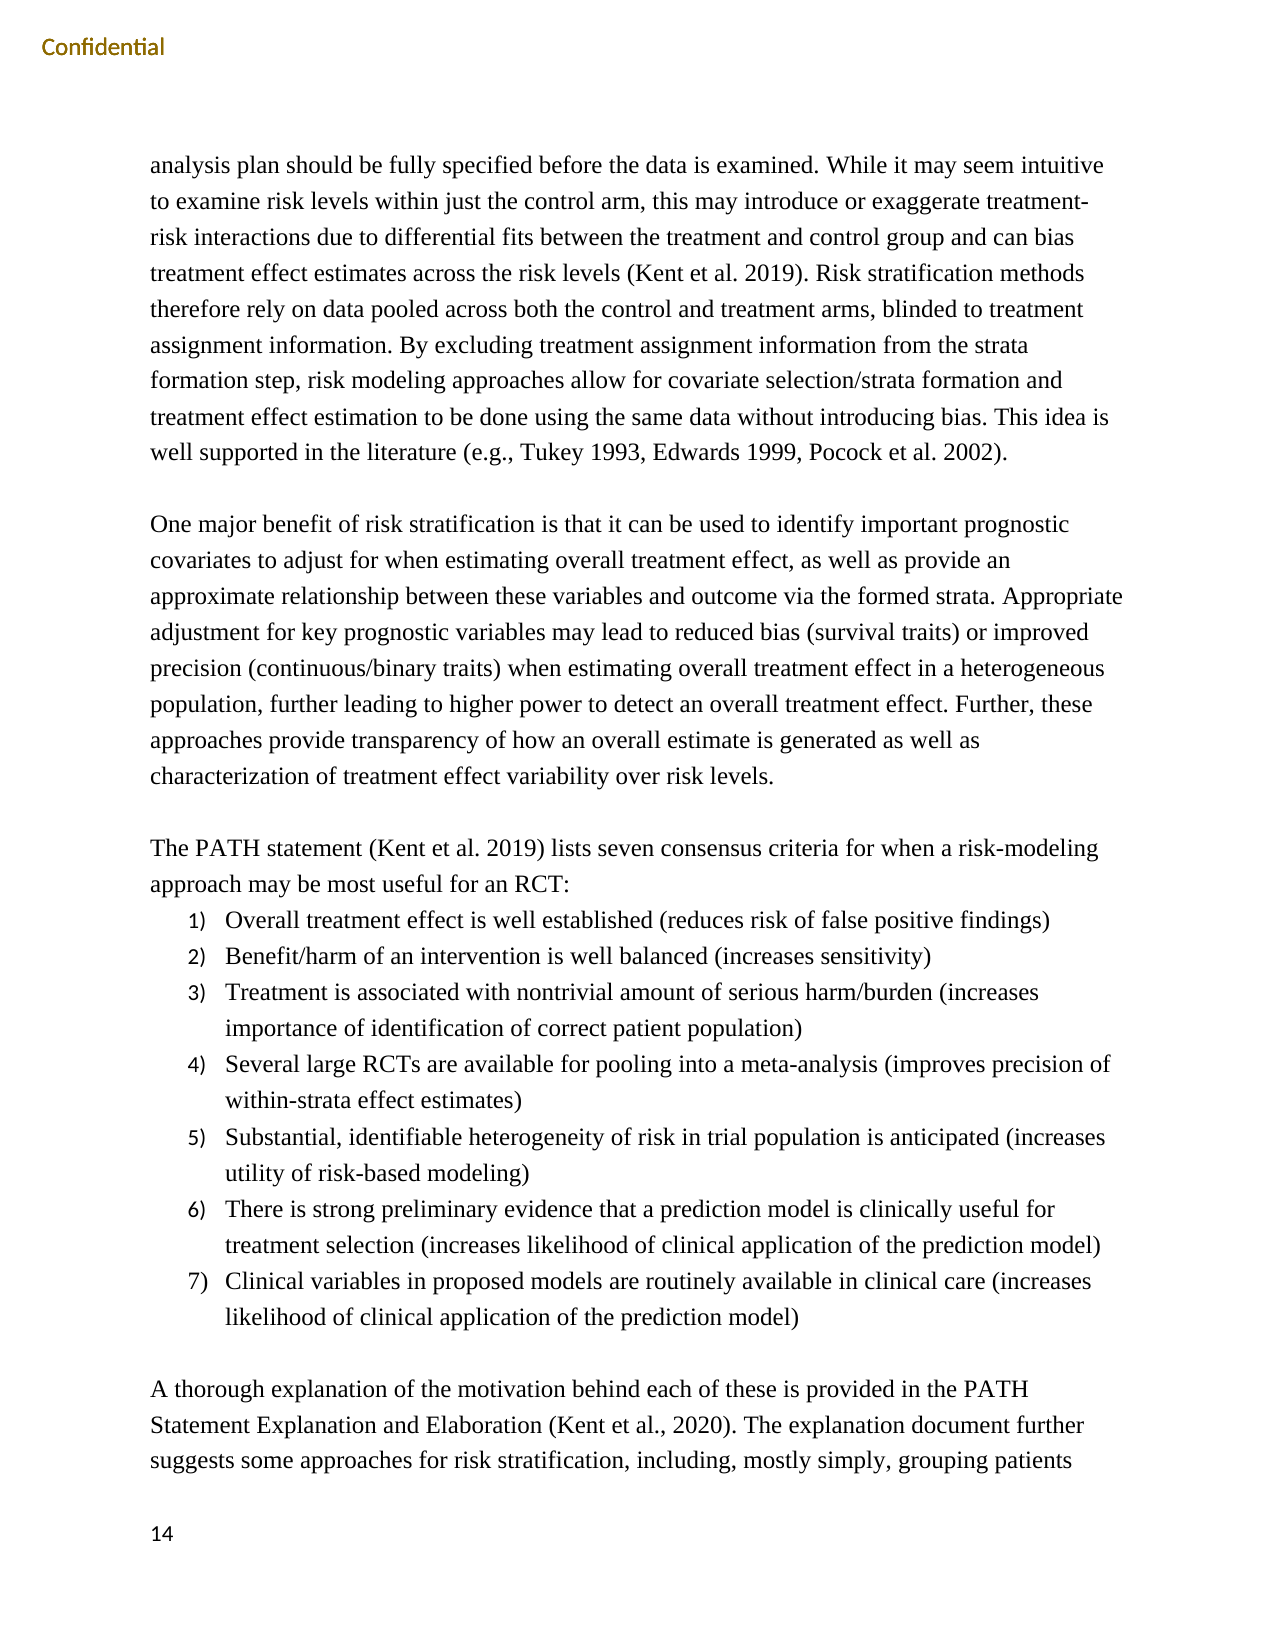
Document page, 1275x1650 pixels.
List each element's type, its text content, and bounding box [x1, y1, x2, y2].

list Several large RCTs are available for pooling into a meta-analysis (improves precision of within-strata effect estimates) [187, 1049, 1125, 1114]
list There is strong preliminary evidence that a prediction model is clinically useful for treatment selection (increases likelihood of clinical application of the prediction model) [187, 1194, 1125, 1259]
list Treatment is associated with nontrivial amount of serious harm/burden (increases importance of identification of correct patient population) [187, 977, 1125, 1042]
list Substantial, identifiable heterogeneity of risk in trial population is anticipated (increases utility of risk-based modeling) [187, 1122, 1125, 1187]
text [150, 150, 1125, 466]
list Clinical variables in proposed models are routinely available in clinical care (increases likelihood of clinical application of the prediction model) [187, 1266, 1125, 1331]
text One major benefit of risk stratification is that it can be used to identify important prognostic covariates to adjust for when estimating overall treatment effect, as well as provide an approximate relationship between these variables and outcome via the formed strata. Appropriate adjustment for key prognostic variables may lead to reduced bias (survival traits) or improved precision (continuous/binary traits) when estimating overall treatment effect in a heterogeneous population, further leading to higher power to detect an overall treatment effect. Further, these approaches provide transparency of how an overall estimate is generated as well as characterization of treatment effect variability over risk levels. [150, 509, 1125, 790]
list Overall treatment effect is well established (reduces risk of false positive findings) [187, 905, 1125, 934]
text The PATH statement (Kent et al. 2019) lists seven consensus criteria for when a risk-modeling approach may be most useful for an RCT: [150, 833, 1125, 897]
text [150, 1374, 1125, 1474]
list Benefit/harm of an intervention is well balanced (increases sensitivity) [187, 941, 1125, 970]
